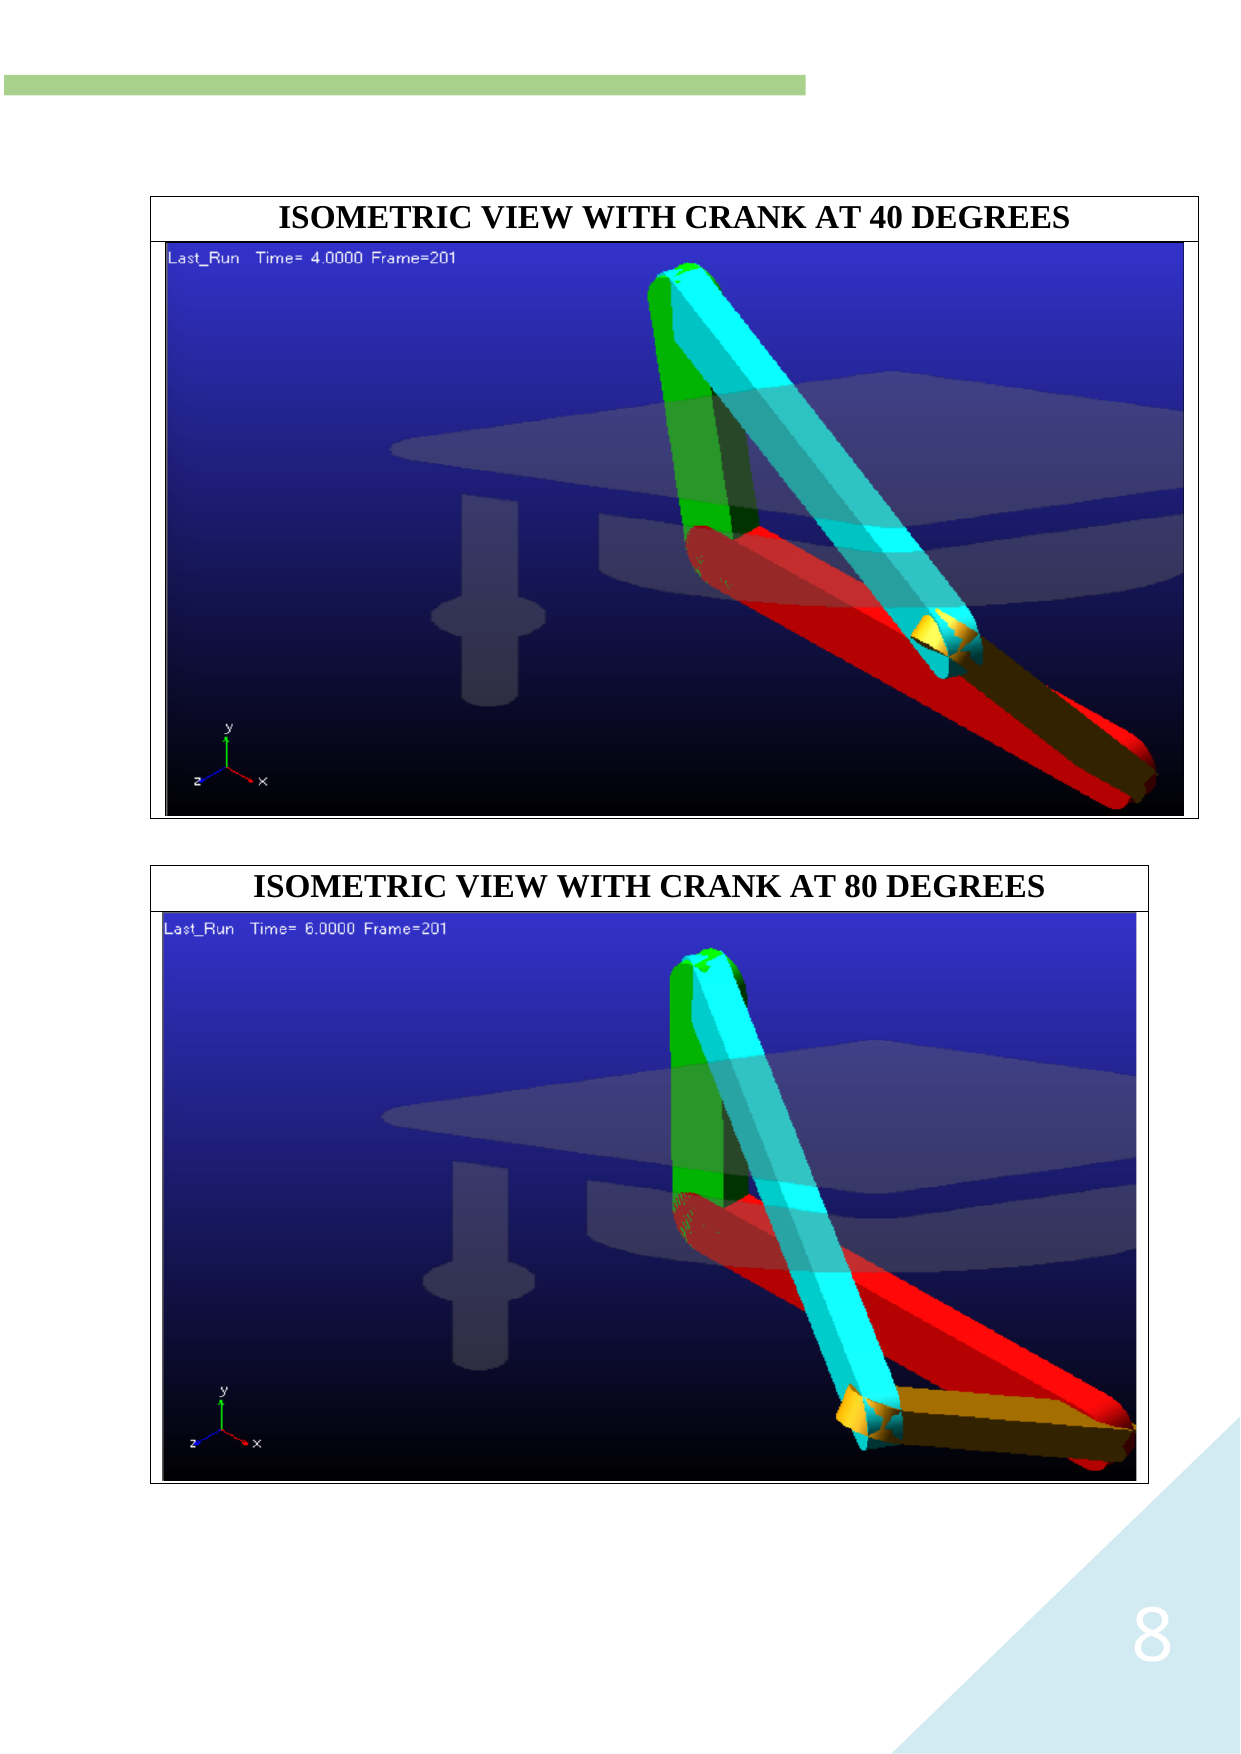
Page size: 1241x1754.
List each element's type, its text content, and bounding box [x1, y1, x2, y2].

table_cell [151, 242, 1198, 818]
picture [165, 242, 1184, 816]
picture [162, 911, 1137, 1481]
table_header ISOMETRIC VIEW WITH CRANK AT 80 DEGREES [151, 866, 1148, 911]
table_cell [151, 912, 1148, 1483]
table_header ISOMETRIC VIEW WITH CRANK AT 40 DEGREES [151, 197, 1198, 241]
